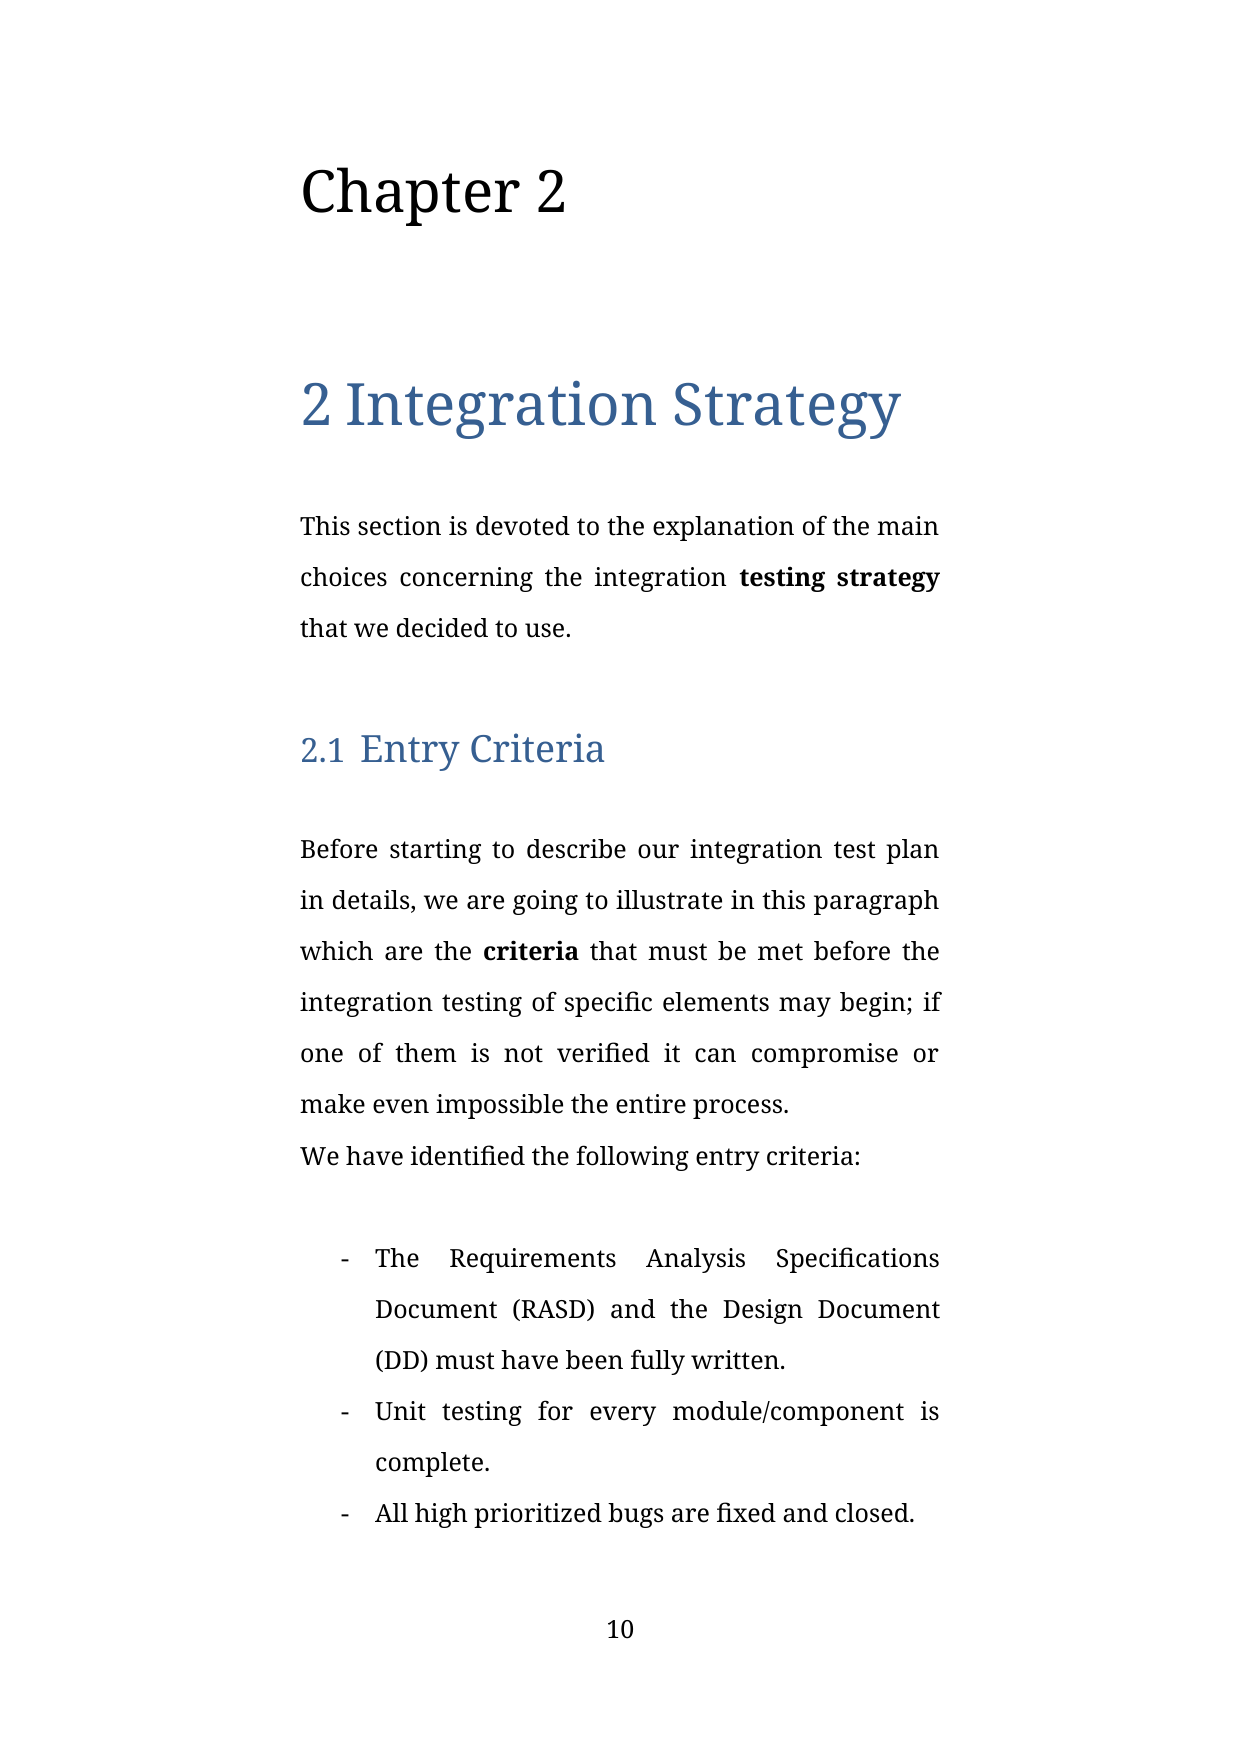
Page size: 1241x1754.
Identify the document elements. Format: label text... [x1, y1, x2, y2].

list The Requirements Analysis Specifications Document (RASD) and the Design Document (DD) must have been fully written. [337, 1240, 940, 1377]
subtitle Entry Criteria [300, 722, 940, 773]
text Before starting to describe our integration test plan in details, we are going to illustrate in this paragraph which are the criteria that must be met before the integration testing of specific elements may begin; if one of them is not verified it can compromise or make even impossible the entire process. [300, 832, 940, 1121]
subtitle Integration Strategy [300, 363, 940, 443]
text This section is devoted to the explanation of the main choices concerning the integration testing strategy that we decided to use. [300, 508, 940, 644]
list Unit testing for every module/component is complete. [337, 1394, 940, 1479]
text Chapter 2 [300, 150, 940, 229]
list All high prioritized bugs are fixed and closed. [337, 1496, 940, 1530]
text We have identified the following entry criteria: [300, 1138, 940, 1172]
